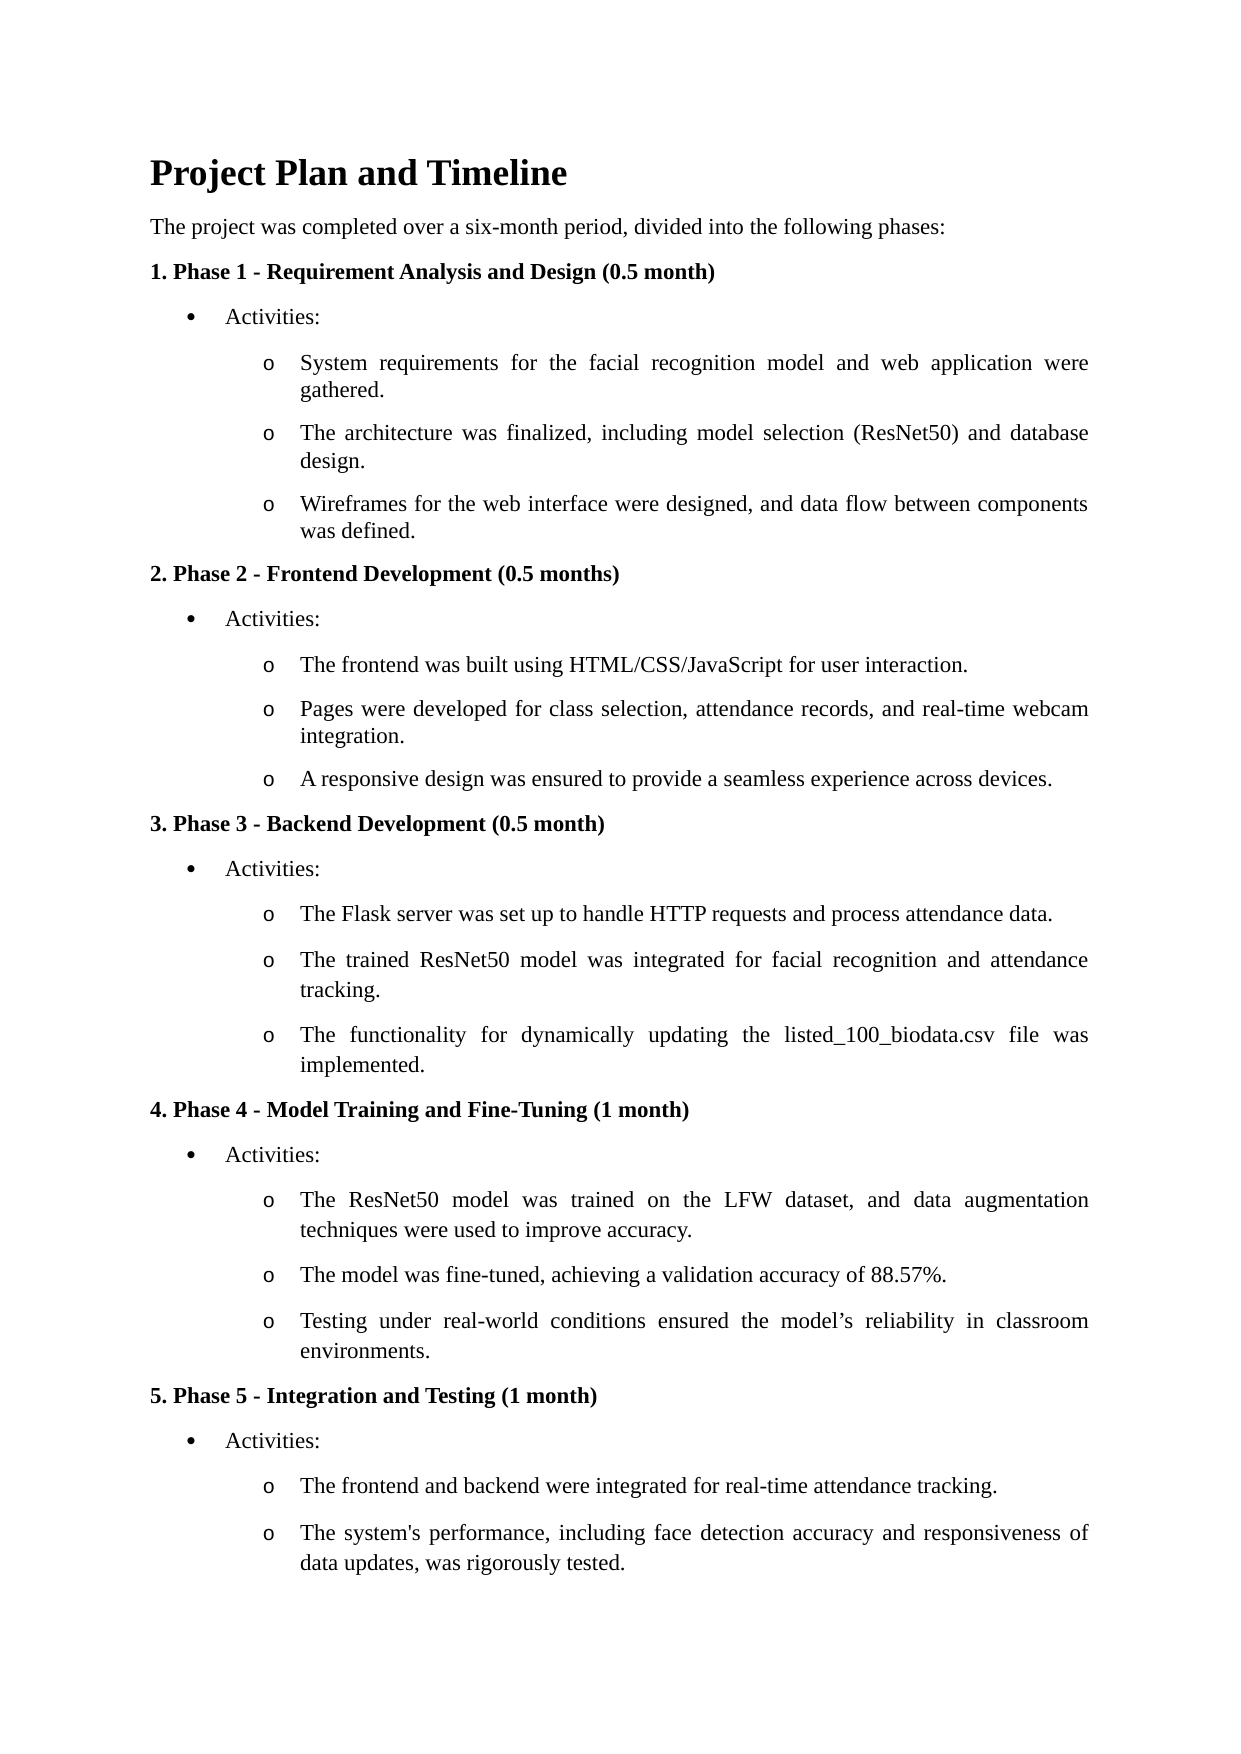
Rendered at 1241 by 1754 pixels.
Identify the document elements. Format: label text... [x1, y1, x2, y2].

list Activities: [187, 606, 1090, 632]
list Activities: [187, 303, 1090, 330]
list The architecture was finalized, including model selection (ResNet50) and database design. [262, 419, 1090, 473]
text 5. Phase 5 - Integration and Testing (1 month) [150, 1382, 1090, 1409]
list A responsive design was ensured to provide a seamless experience across devices. [262, 766, 1090, 793]
list System requirements for the facial recognition model and web application were gathered. [262, 348, 1090, 402]
list Activities: [187, 1427, 1090, 1454]
text Project Plan and Timeline [150, 150, 1090, 193]
list Activities: [187, 1141, 1090, 1167]
list The frontend was built using HTML/CSS/JavaScript for user interaction. [262, 651, 1090, 678]
list Testing under real-world conditions ensured the model’s reliability in classroom environments. [262, 1307, 1090, 1363]
list The functionality for dynamically updating the listed_100_biodata.csv file was implemented. [262, 1021, 1090, 1077]
list The model was fine-tuned, achieving a validation accuracy of 88.57%. [262, 1261, 1090, 1289]
list The trained ResNet50 model was integrated for facial recognition and attendance tracking. [262, 946, 1090, 1002]
text 4. Phase 4 - Model Training and Fine-Tuning (1 month) [150, 1096, 1090, 1122]
list The frontend and backend were integrated for real-time attendance tracking. [262, 1472, 1090, 1500]
text 3. Phase 3 - Backend Development (0.5 month) [150, 810, 1090, 836]
text 2. Phase 2 - Frontend Development (0.5 months) [150, 560, 1090, 587]
text The project was completed over a six-month period, divided into the following phases: [150, 213, 1090, 239]
text 1. Phase 1 - Requirement Analysis and Design (0.5 month) [150, 258, 1090, 285]
list Pages were developed for class selection, attendance records, and real-time webcam integration. [262, 695, 1090, 749]
list The Flask server was set up to handle HTTP requests and process attendance data. [262, 900, 1090, 928]
list The ResNet50 model was trained on the LFW dataset, and data augmentation techniques were used to improve accuracy. [262, 1186, 1090, 1242]
list The system's performance, including face detection accuracy and responsiveness of data updates, was rigorously tested. [262, 1519, 1090, 1575]
list Activities: [187, 855, 1090, 881]
list Wireframes for the web interface were designed, and data flow between components was defined. [262, 490, 1090, 544]
